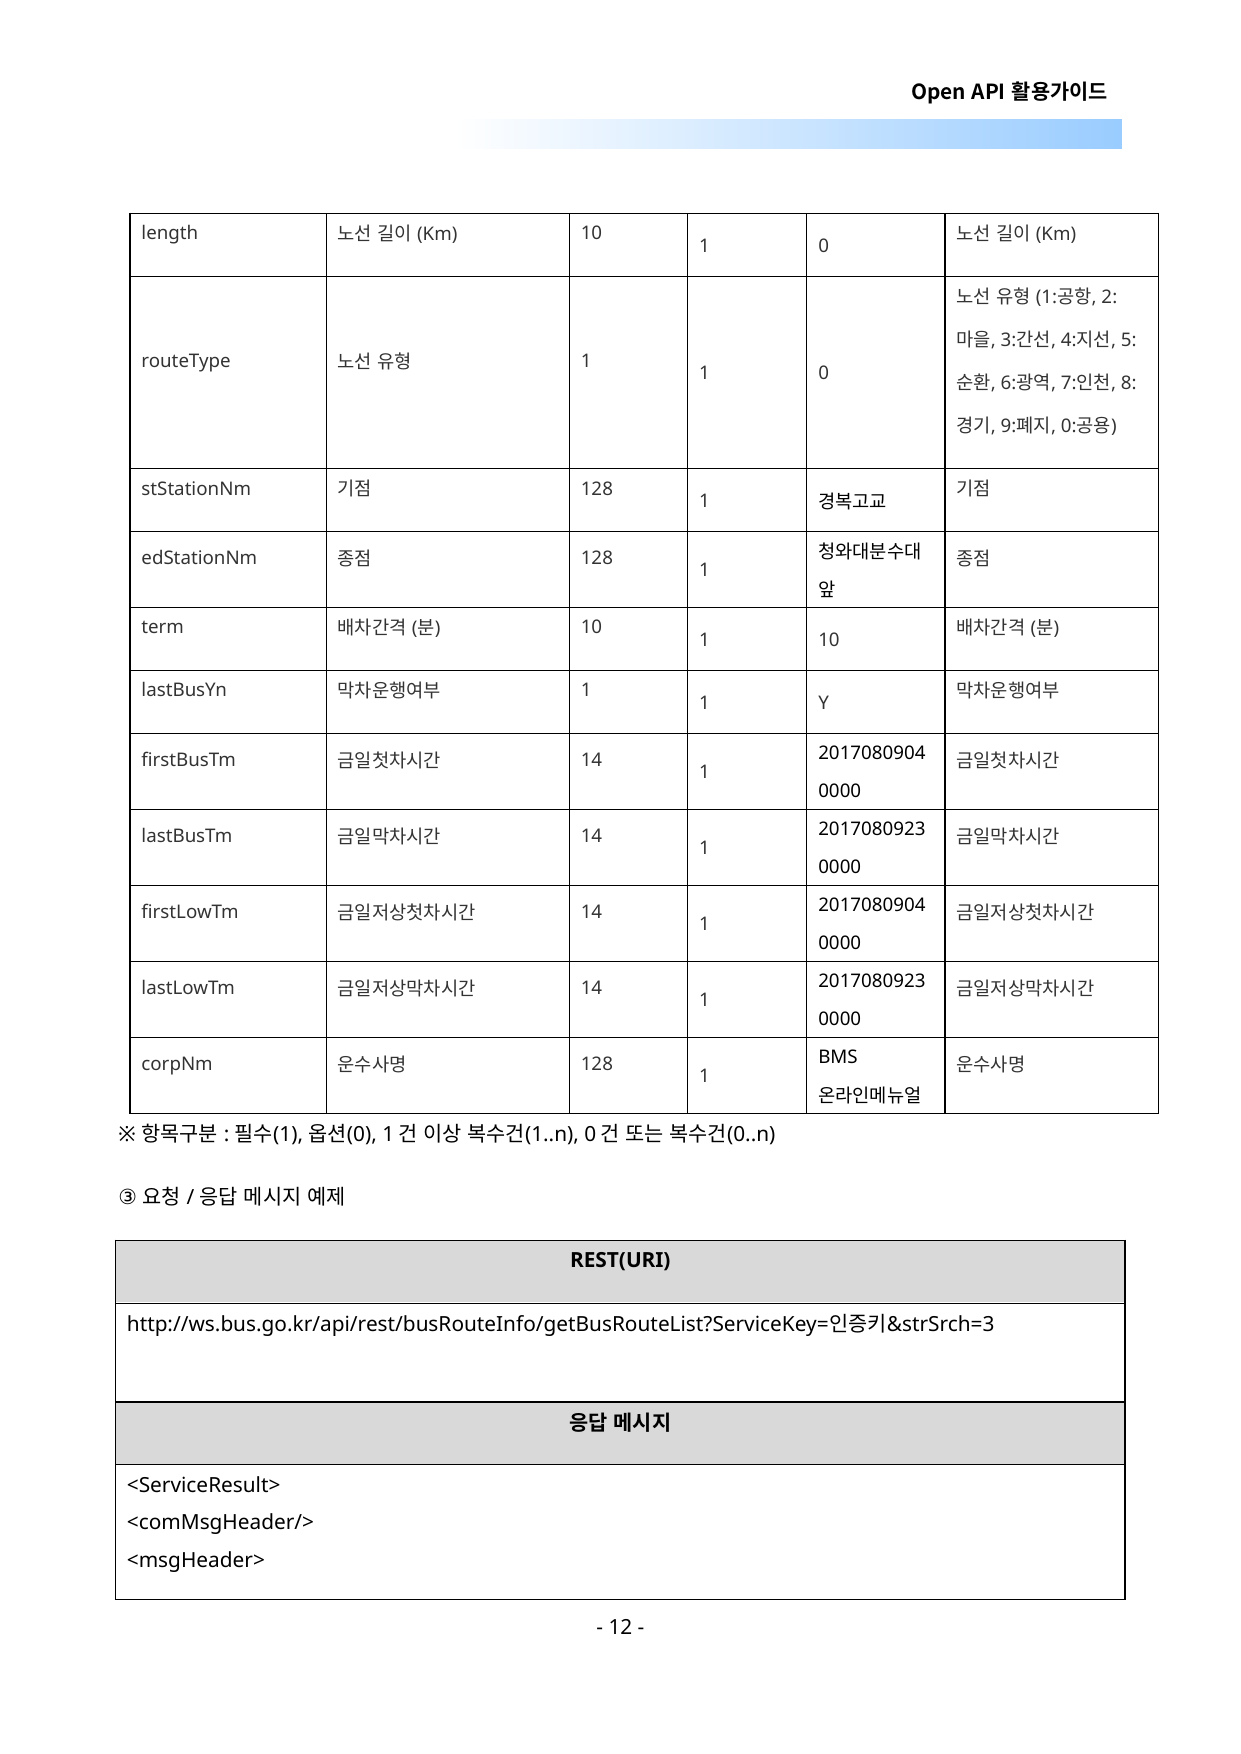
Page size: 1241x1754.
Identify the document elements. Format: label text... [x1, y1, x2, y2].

table_cell 1 [688, 810, 806, 885]
table_cell 기점 [327, 469, 569, 531]
table_cell 노선 길이 (Km) [327, 214, 569, 276]
table_cell 1 [688, 734, 806, 809]
table_cell 1 [570, 277, 687, 468]
table_cell 막차운행여부 [327, 671, 569, 733]
table_cell 0 [807, 214, 944, 276]
table_cell 금일저상막차시간 [946, 962, 1158, 1037]
table_cell 20170809230000 [807, 962, 944, 1037]
table_cell 10 [570, 214, 687, 276]
table_cell firstBusTm [131, 734, 326, 809]
table_cell 노선 유형 (1:공항, 2:마을, 3:간선, 4:지선, 5:순환, 6:광역, 7:인천, 8:경기, 9:폐지, 0:공용) [946, 277, 1158, 468]
table_cell 1 [688, 214, 806, 276]
table_cell length [131, 214, 326, 276]
table_cell 14 [570, 886, 687, 961]
table_cell lastBusYn [131, 671, 326, 733]
table_cell 14 [570, 962, 687, 1037]
table_cell 금일저상첫차시간 [327, 886, 569, 961]
table_cell 128 [570, 1038, 687, 1113]
table_cell 기점 [946, 469, 1158, 531]
table_cell 1 [688, 962, 806, 1037]
table_cell 14 [570, 734, 687, 809]
table_cell 배차간격 (분) [946, 608, 1158, 670]
table_cell 배차간격 (분) [327, 608, 569, 670]
table_header REST(URI) [116, 1241, 1124, 1302]
table_cell 금일첫차시간 [327, 734, 569, 809]
table_cell 운수사명 [327, 1038, 569, 1113]
table_cell 금일저상첫차시간 [946, 886, 1158, 961]
table_cell stStationNm [131, 469, 326, 531]
table_cell 1 [688, 886, 806, 961]
table_cell 노선 유형 [327, 277, 569, 468]
table_cell 20170809230000 [807, 810, 944, 885]
table_cell 1 [688, 1038, 806, 1113]
table_cell 금일막차시간 [946, 810, 1158, 885]
table_cell 금일저상막차시간 [327, 962, 569, 1037]
table_cell 1 [688, 469, 806, 531]
table_cell firstLowTm [131, 886, 326, 961]
table_cell 1 [570, 671, 687, 733]
table_cell 1 [688, 532, 806, 607]
table_cell 종점 [946, 532, 1158, 607]
table_cell corpNm [131, 1038, 326, 1113]
table_cell 0 [807, 277, 944, 468]
table_cell 막차운행여부 [946, 671, 1158, 733]
table_cell 청와대분수대앞 [807, 532, 944, 607]
table_cell 20170809040000 [807, 886, 944, 961]
table_cell 1 [688, 671, 806, 733]
text ※ 항목구분 : 필수(1), 옵션(0), 1건 이상 복수건(1..n), 0건 또는 복수건(0..n) [118, 1114, 1122, 1151]
table_cell lastBusTm [131, 810, 326, 885]
table_cell lastLowTm [131, 962, 326, 1037]
table_cell http://ws.bus.go.kr/api/rest/busRouteInfo/getBusRouteList?ServiceKey=인증키&strSrch=3 [116, 1304, 1124, 1401]
table_cell 10 [570, 608, 687, 670]
table_cell 1 [688, 277, 806, 468]
table_cell edStationNm [131, 532, 326, 607]
table_cell 1 [688, 608, 806, 670]
table_cell 종점 [327, 532, 569, 607]
table_cell 14 [570, 810, 687, 885]
table_cell 금일첫차시간 [946, 734, 1158, 809]
table_cell routeType [131, 277, 326, 468]
table_cell 금일막차시간 [327, 810, 569, 885]
table_cell 응답 메시지 [116, 1403, 1124, 1464]
table_cell BMS온라인메뉴얼 [807, 1038, 944, 1113]
table_cell 128 [570, 532, 687, 607]
table_cell 운수사명 [946, 1038, 1158, 1113]
table_cell 10 [807, 608, 944, 670]
table_cell 노선 길이 (Km) [946, 214, 1158, 276]
table_cell 경복고교 [807, 469, 944, 531]
table_cell term [131, 608, 326, 670]
table_cell 20170809040000 [807, 734, 944, 809]
subtitle 요청 / 응답 메시지 예제 [118, 1177, 1122, 1214]
table_cell Y [807, 671, 944, 733]
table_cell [116, 1465, 1124, 1599]
table_cell 128 [570, 469, 687, 531]
